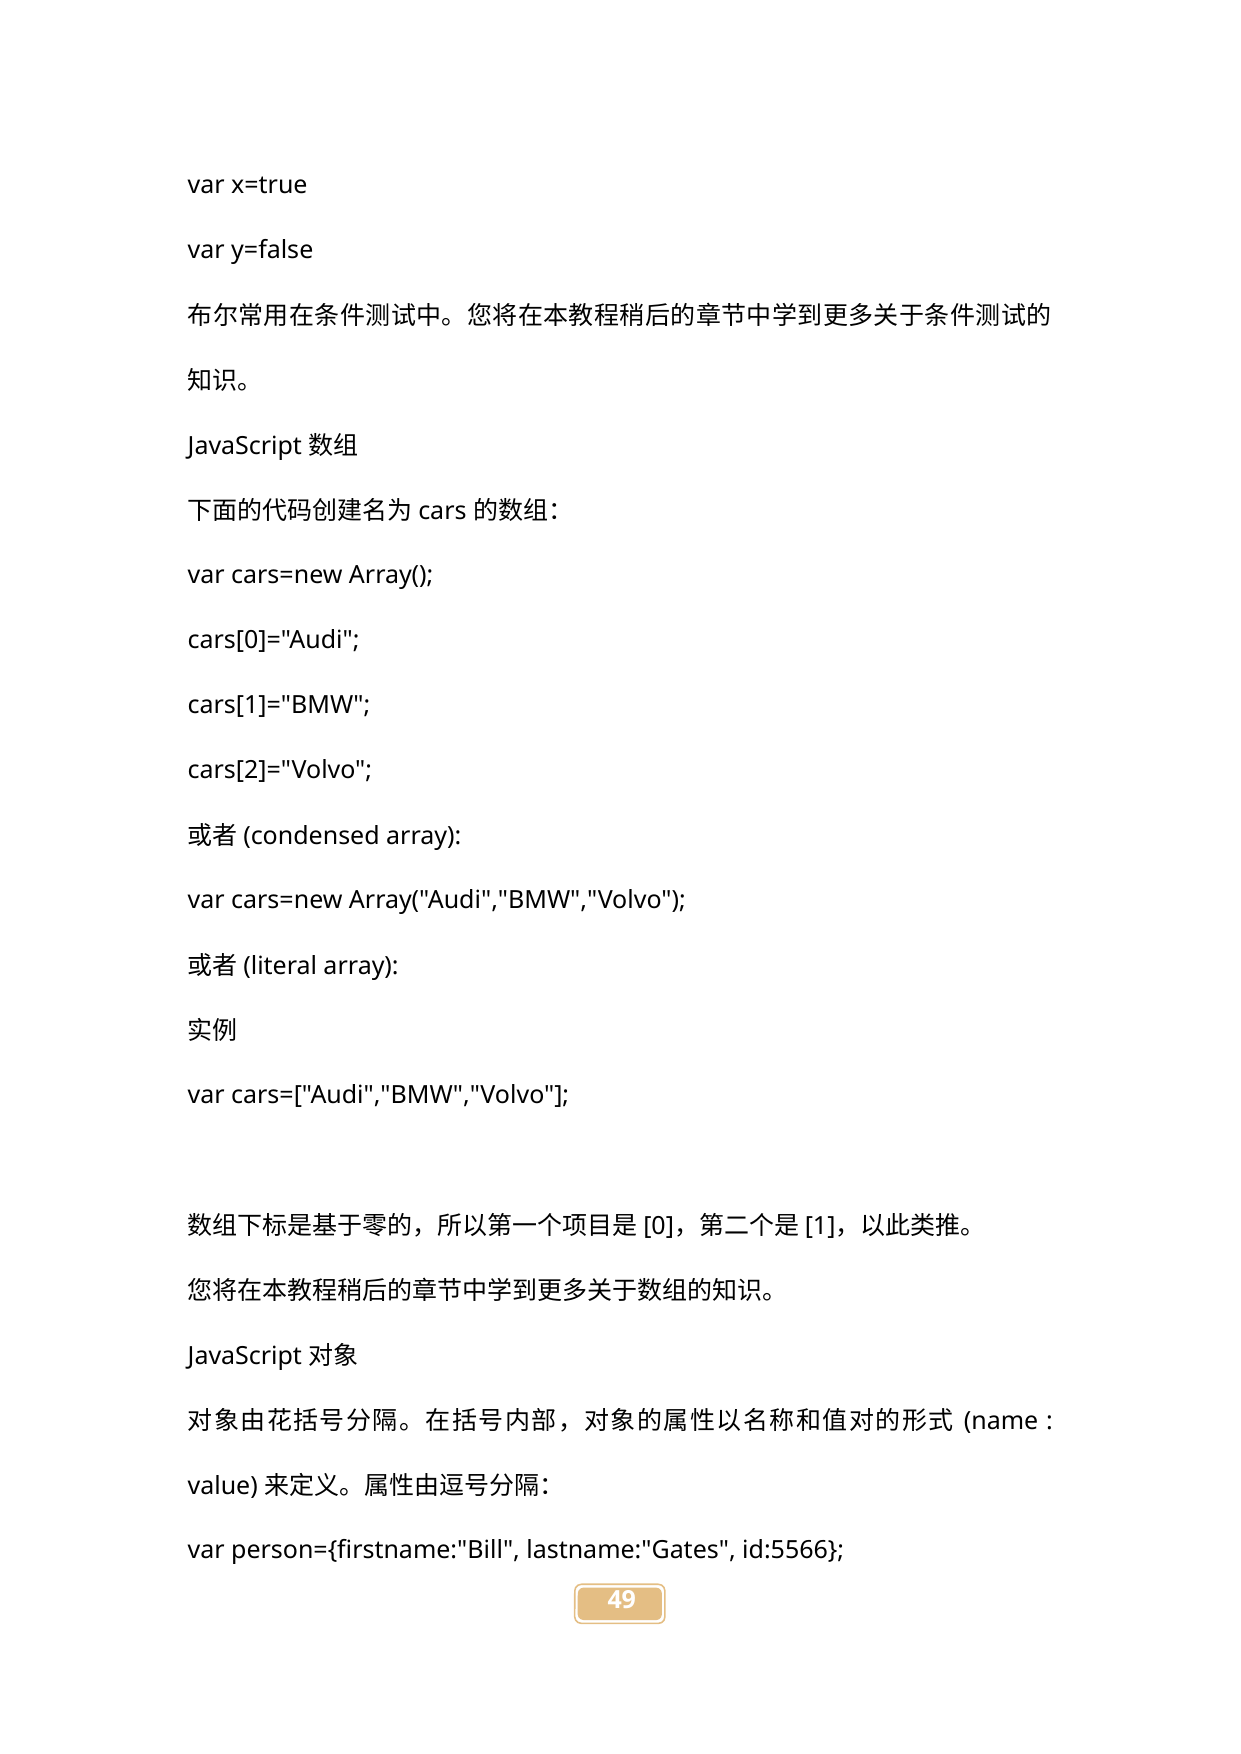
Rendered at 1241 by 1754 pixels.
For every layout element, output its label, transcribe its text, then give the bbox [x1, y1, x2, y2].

text JavaScript 对象 [187, 1321, 1053, 1386]
text cars[0]="Audi"; [187, 606, 1053, 671]
text var person={firstname:"Bill", lastname:"Gates", id:5566}; [187, 1516, 1053, 1581]
text 数组下标是基于零的，所以第一个项目是 [0]，第二个是 [1]，以此类推。 [187, 1191, 1053, 1256]
text 或者 (literal array): [187, 931, 1053, 996]
text var x=true [187, 151, 1053, 216]
text var y=false [187, 216, 1053, 281]
text cars[2]="Volvo"; [187, 736, 1053, 801]
text cars[1]="BMW"; [187, 671, 1053, 736]
text 对象由花括号分隔。在括号内部，对象的属性以名称和值对的形式 (name : value) 来定义。属性由逗号分隔： [187, 1386, 1053, 1516]
text var cars=["Audi","BMW","Volvo"]; [187, 1061, 1053, 1126]
text 下面的代码创建名为 cars 的数组： [187, 476, 1053, 541]
text var cars=new Array(); [187, 541, 1053, 606]
text var cars=new Array("Audi","BMW","Volvo"); [187, 866, 1053, 931]
text 实例 [187, 996, 1053, 1061]
text 您将在本教程稍后的章节中学到更多关于数组的知识。 [187, 1256, 1053, 1321]
text 布尔常用在条件测试中。您将在本教程稍后的章节中学到更多关于条件测试的知识。 [187, 281, 1053, 411]
text JavaScript 数组 [187, 411, 1053, 476]
text 或者 (condensed array): [187, 801, 1053, 866]
